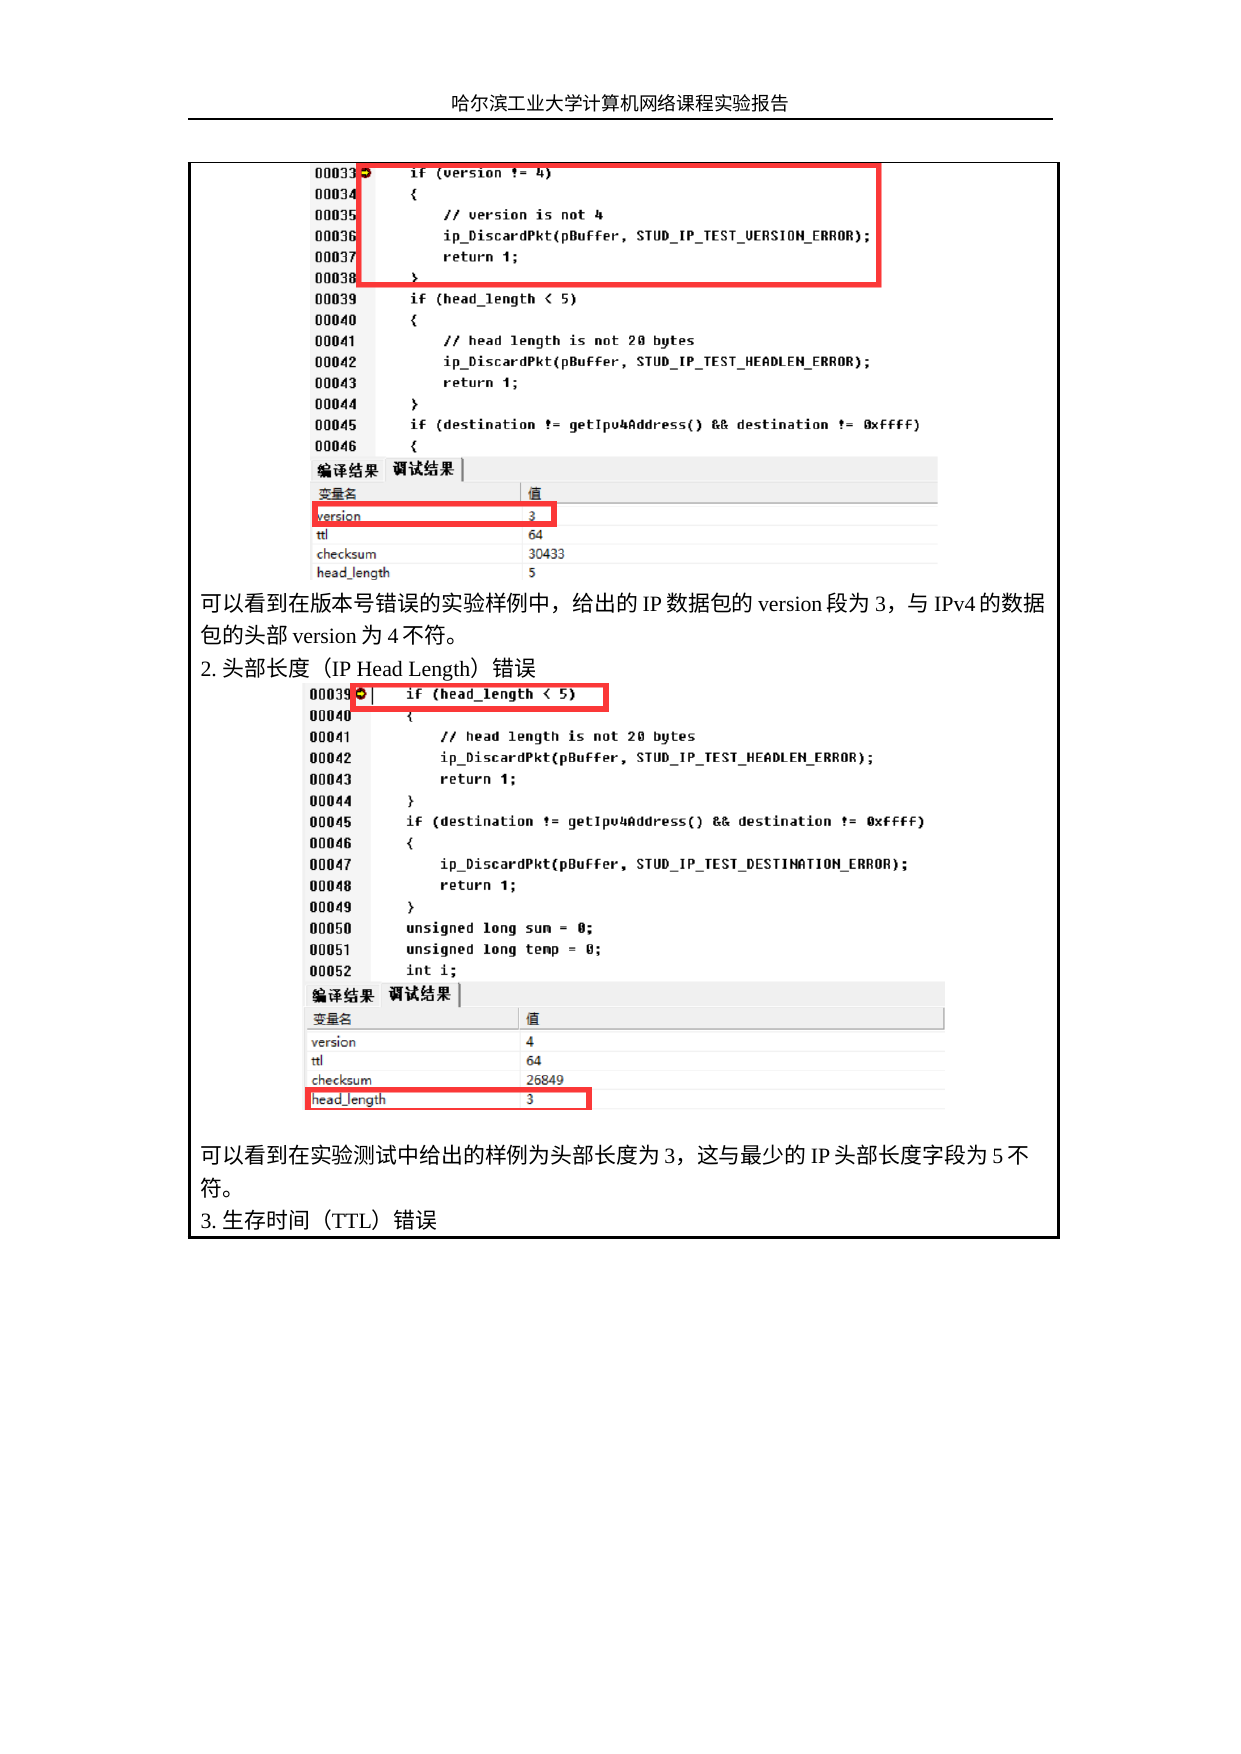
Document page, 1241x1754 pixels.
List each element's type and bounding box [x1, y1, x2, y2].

table_cell [191, 163, 1057, 1236]
picture [302, 683, 945, 1110]
picture [310, 163, 938, 580]
